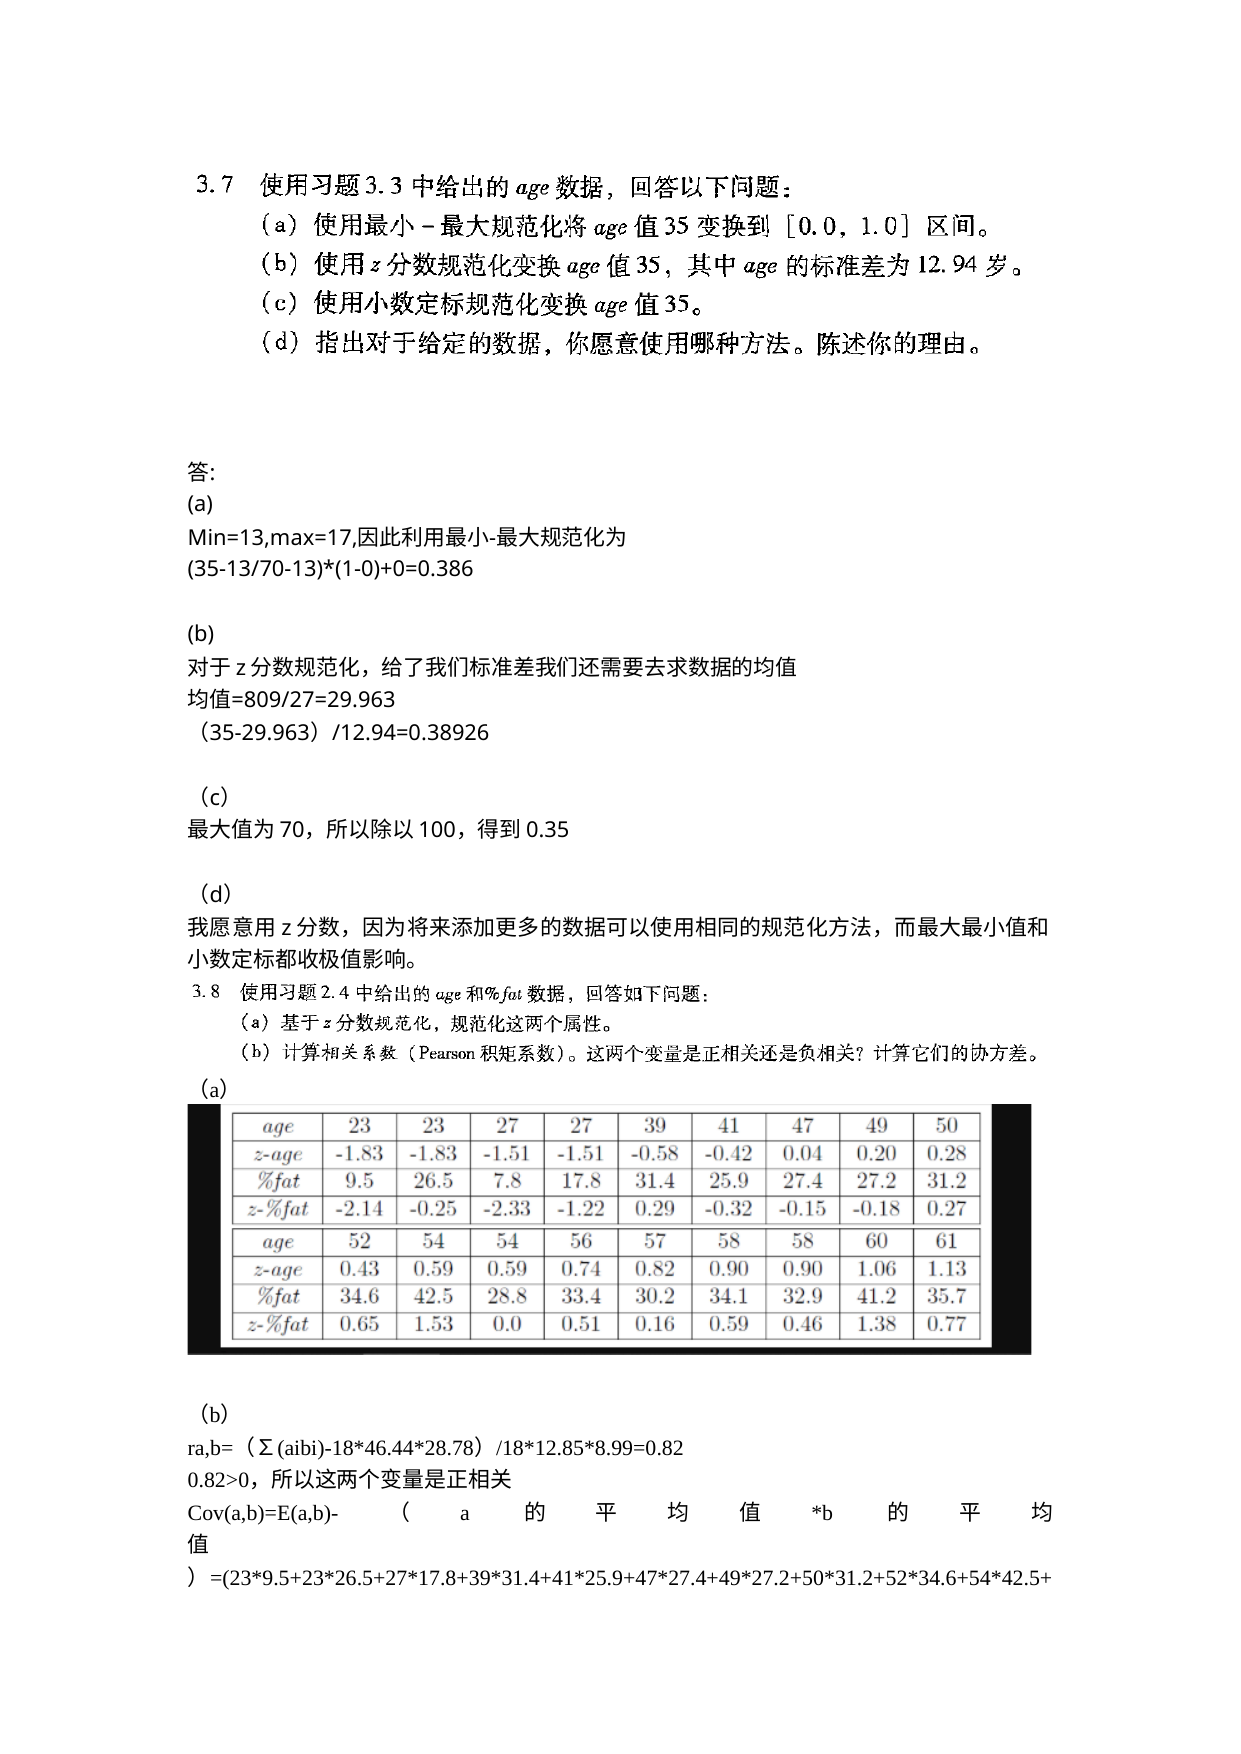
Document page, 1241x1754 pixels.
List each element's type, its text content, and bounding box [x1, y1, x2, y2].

text 均值=809/27=29.963 [187, 682, 1053, 714]
text （a） [187, 1072, 1053, 1104]
text （35-29.963）/12.94=0.38926 [187, 714, 1053, 747]
text 最大值为70，所以除以100，得到0.35 [187, 812, 1053, 844]
text (b) [187, 617, 1053, 649]
text Min=13,max=17,因此利用最小-最大规范化为 [187, 519, 1053, 552]
text （c） [187, 779, 1053, 812]
picture [187, 974, 1053, 1068]
text ra,b=（∑(aibi)-18*46.44*28.78）/18*12.85*8.99=0.82 [187, 1429, 1053, 1462]
picture [187, 162, 1053, 364]
text （d） [187, 877, 1053, 909]
text （b） [187, 1397, 1053, 1429]
picture [187, 1104, 1032, 1355]
text 答: [187, 454, 1053, 487]
text 我愿意用z分数，因为将来添加更多的数据可以使用相同的规范化方法，而最大最小值和小数定标都收极值影响。 [187, 909, 1053, 974]
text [187, 1494, 1053, 1592]
text 对于z分数规范化，给了我们标准差我们还需要去求数据的均值 [187, 649, 1053, 682]
text 0.82>0，所以这两个变量是正相关 [187, 1462, 1053, 1494]
text (35-13/70-13)*(1-0)+0=0.386 [187, 552, 1053, 584]
text (a) [187, 487, 1053, 519]
